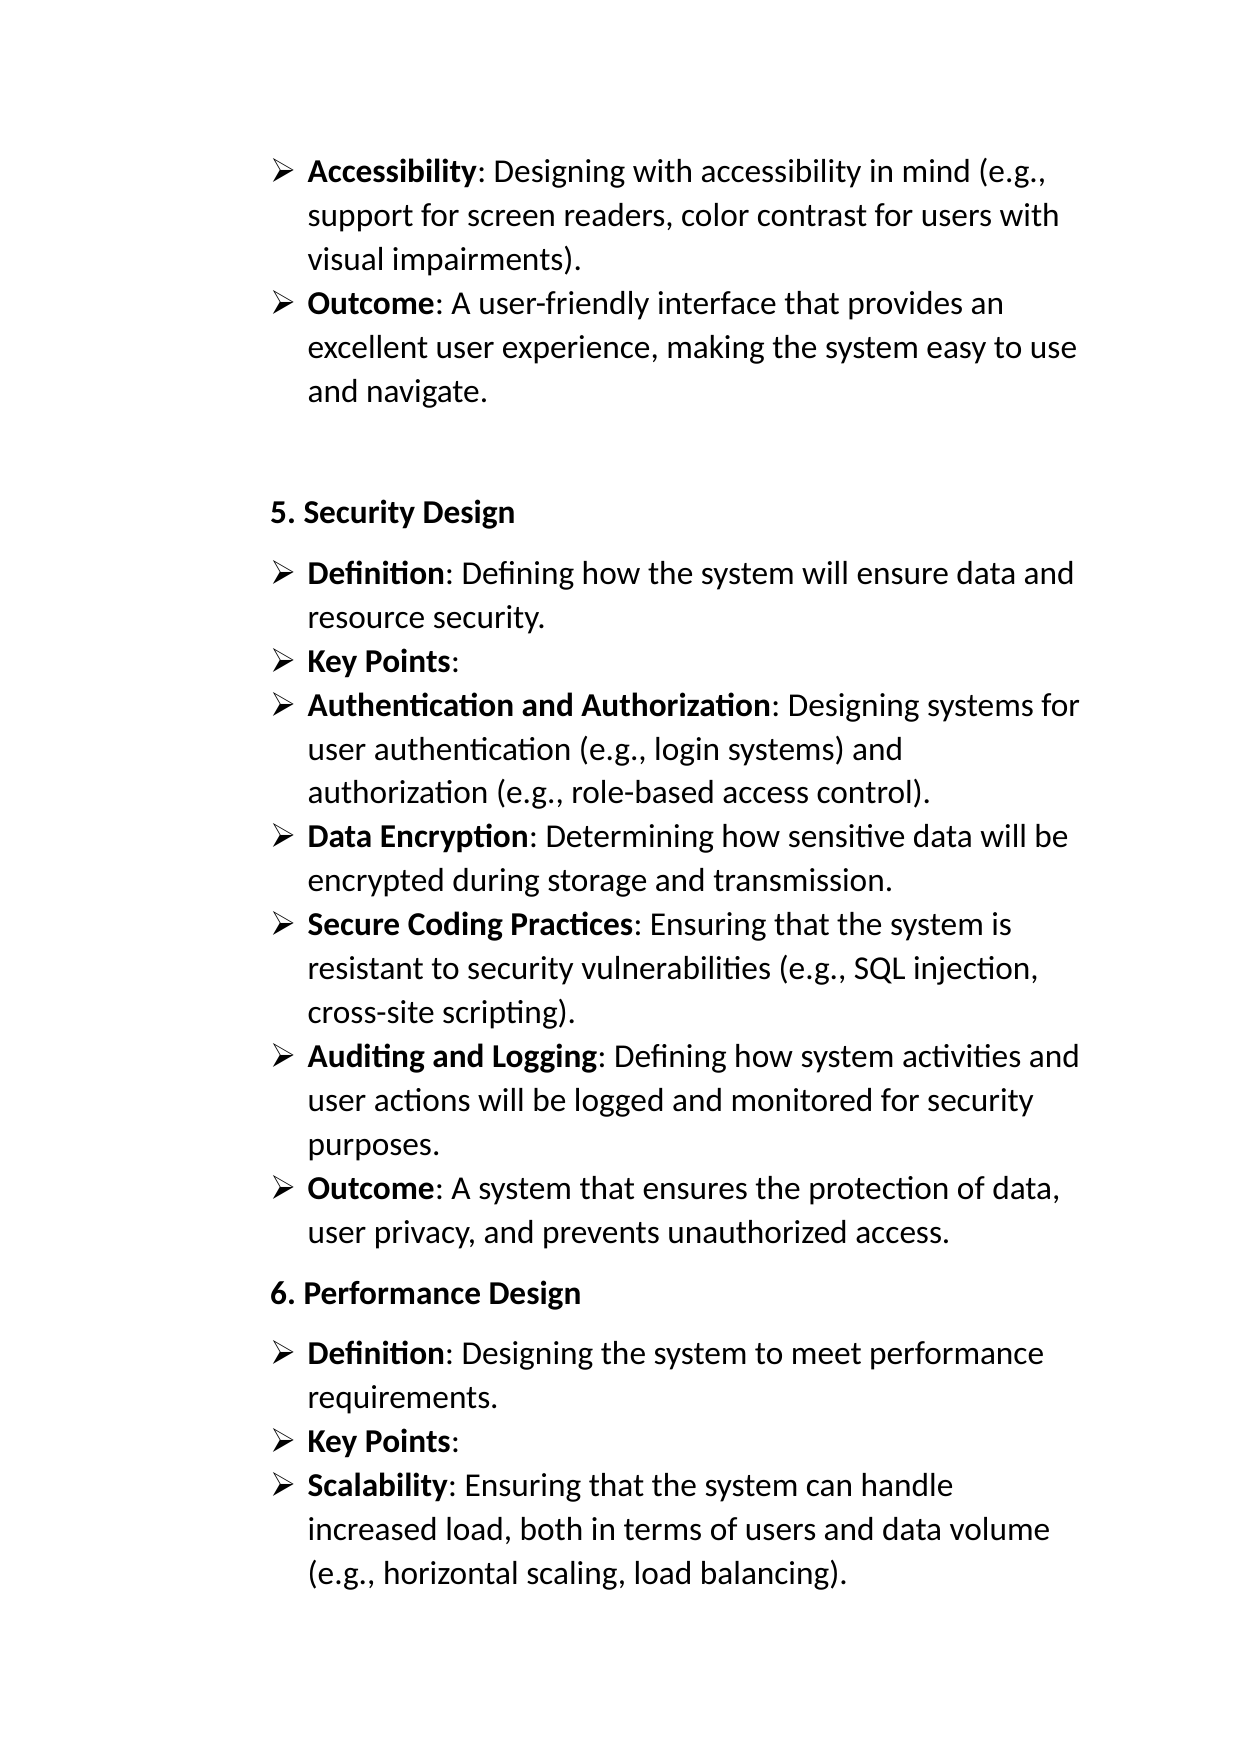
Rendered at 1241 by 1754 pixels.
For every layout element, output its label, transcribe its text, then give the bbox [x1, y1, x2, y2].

list Authentication and Authorization: Designing systems for user authentication (e.g., login systems) and authorization (e.g., role-based access control). [270, 683, 1090, 812]
text 5. Security Design [270, 491, 1090, 532]
list Key Points: [270, 1420, 1090, 1461]
list Scalability: Ensuring that the system can handle increased load, both in terms of users and data volume (e.g., horizontal scaling, load balancing). [270, 1464, 1090, 1593]
list Key Points: [270, 639, 1090, 680]
list Data Encryption: Determining how sensitive data will be encrypted during storage and transmission. [270, 815, 1090, 900]
list Definition: Defining how the system will ensure data and resource security. [270, 552, 1090, 636]
list Definition: Designing the system to meet performance requirements. [270, 1332, 1090, 1417]
list Secure Coding Practices: Ensuring that the system is resistant to security vulnerabilities (e.g., SQL injection, cross-site scripting). [270, 903, 1090, 1032]
list Auditing and Logging: Defining how system activities and user actions will be logged and monitored for security purposes. [270, 1035, 1090, 1164]
list Outcome: A system that ensures the protection of data, user privacy, and prevents unauthorized access. [270, 1167, 1090, 1252]
text 6. Performance Design [270, 1272, 1090, 1312]
list Outcome: A user-friendly interface that provides an excellent user experience, making the system easy to use and navigate. [270, 282, 1090, 411]
list Accessibility: Designing with accessibility in mind (e.g., support for screen readers, color contrast for users with visual impairments). [270, 150, 1090, 279]
